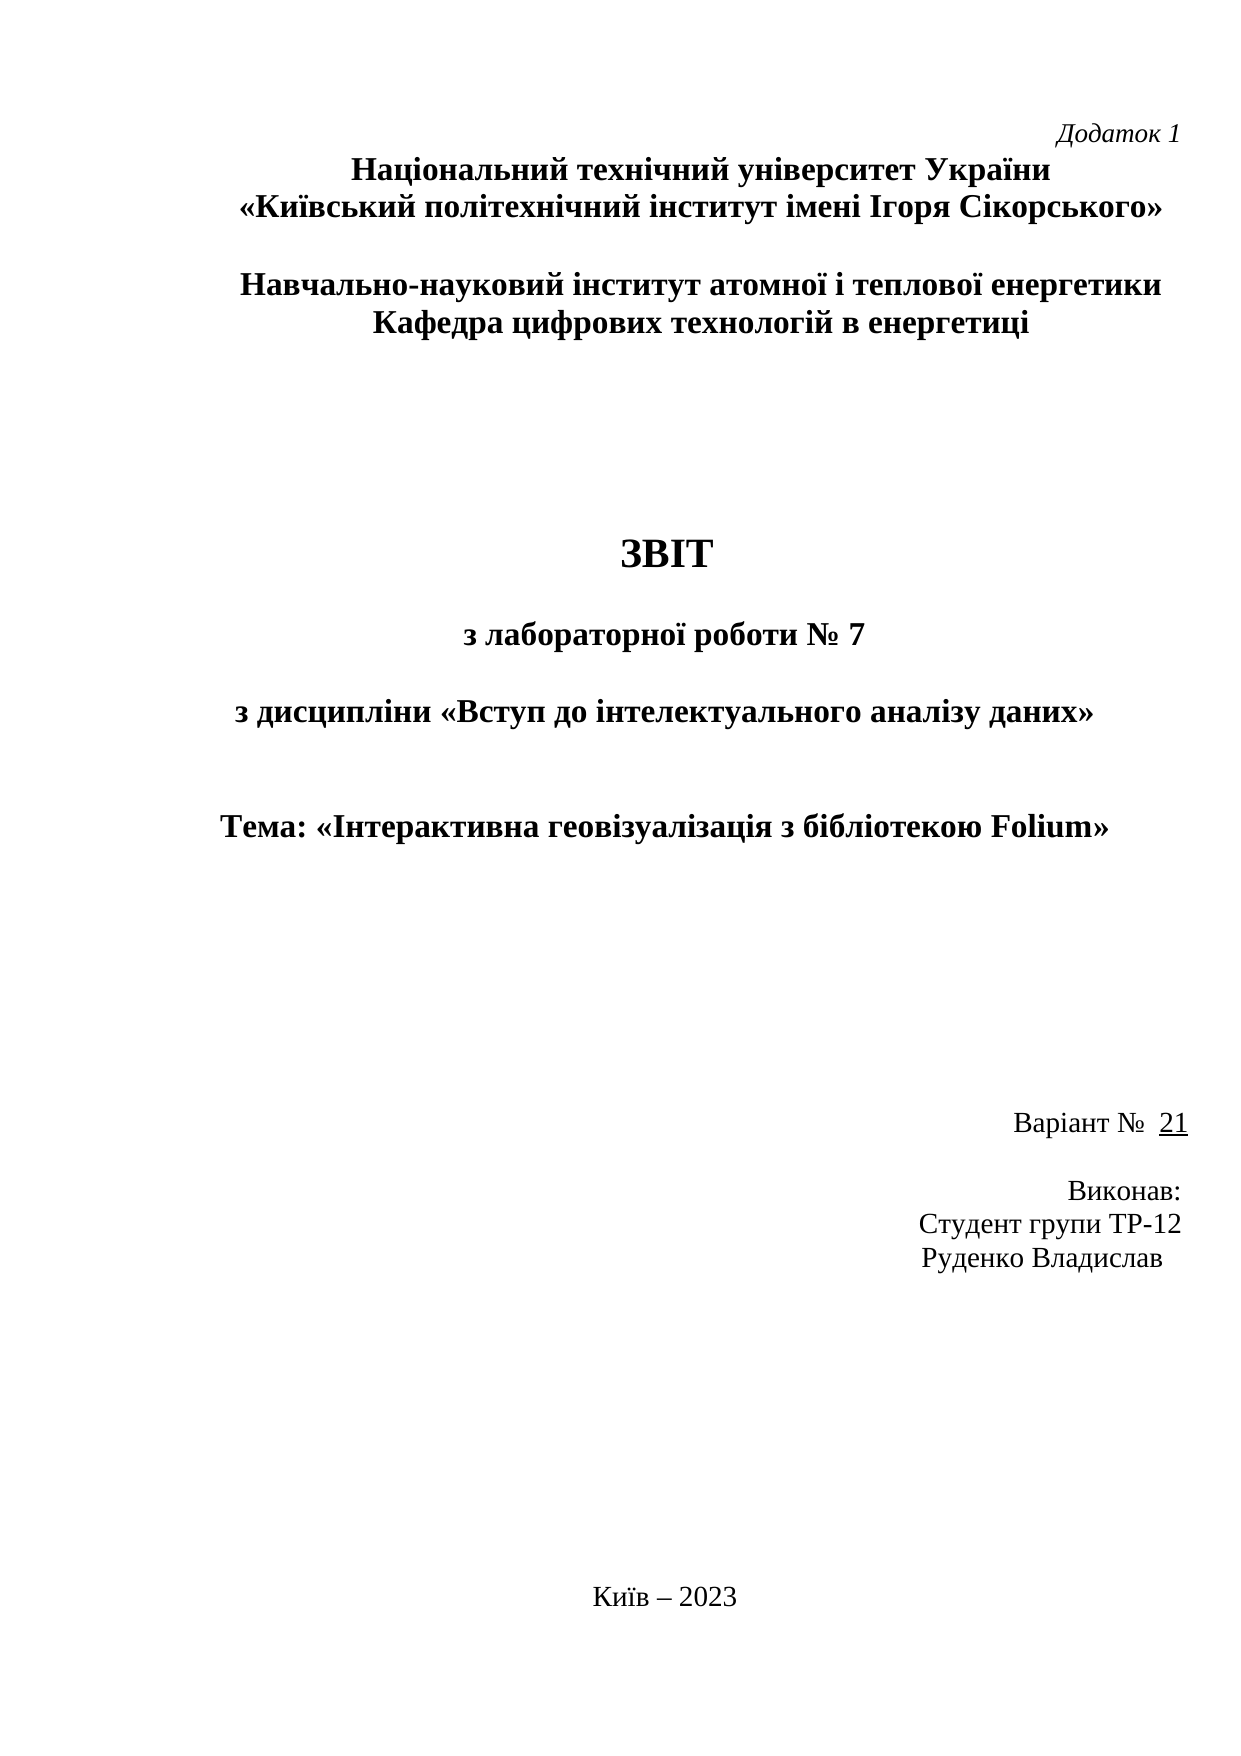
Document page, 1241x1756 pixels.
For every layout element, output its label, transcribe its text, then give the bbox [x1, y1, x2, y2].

text Додаток 1 [1057, 117, 1198, 148]
text Київ – 2023 [189, 1579, 1140, 1612]
text Виконав: Студент групи ТР-12 [918, 1173, 1181, 1240]
subtitle з лабораторної роботи № 7 [145, 614, 1183, 653]
subtitle Тема: «Інтерактивна геовізуалізація з бібліотекою Folium» [189, 806, 1140, 844]
text з дисципліни «Вступ до інтелектуального аналізу даних» [146, 691, 1183, 729]
subtitle «Київський політехнічний інститут імені Ігоря Сікорського» [218, 187, 1183, 226]
text Варіант № 21 [135, 1105, 1188, 1139]
text Навчально-науковий інститут атомної і теплової енергетики Кафедра цифрових технологій в енергетиці [218, 264, 1183, 341]
subtitle Національний технічний університет України [351, 149, 1051, 187]
text Руденко Владислав [783, 1240, 1188, 1273]
text ЗВІТ [150, 528, 1183, 576]
